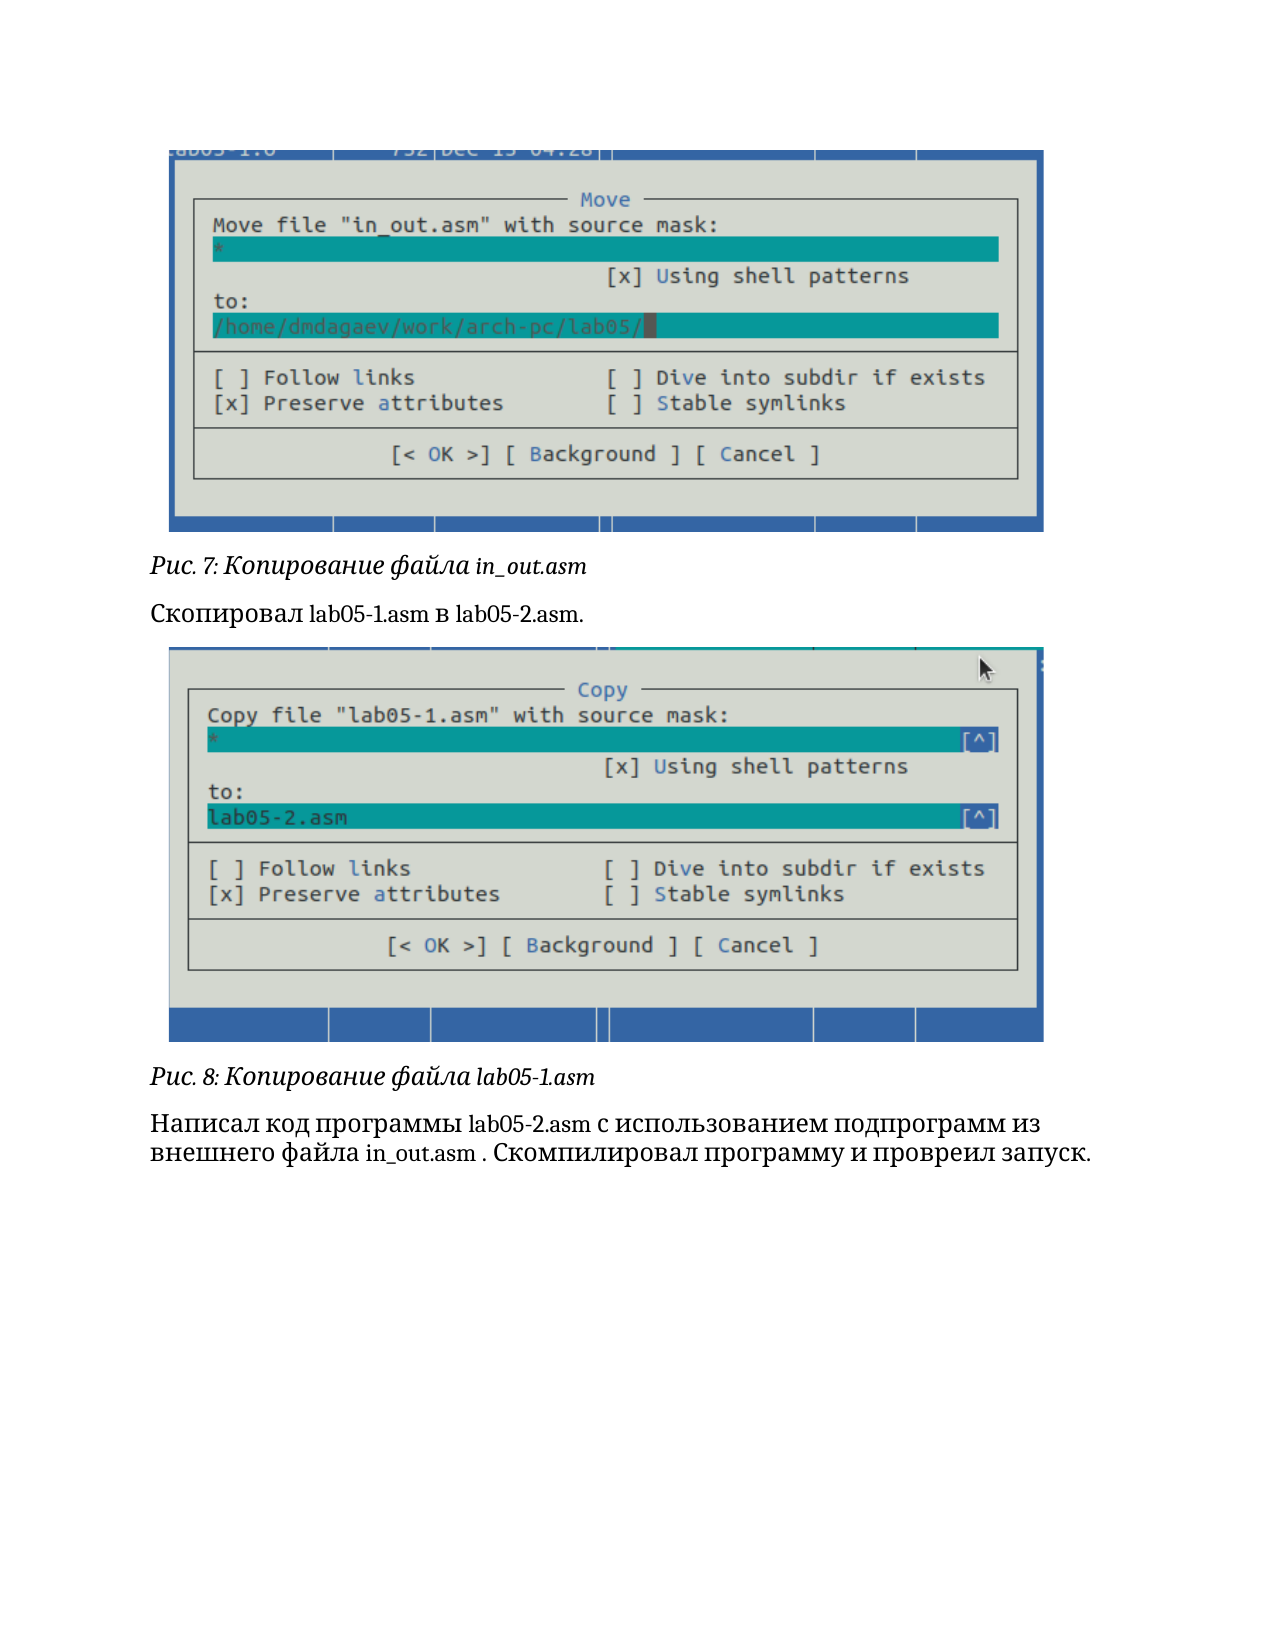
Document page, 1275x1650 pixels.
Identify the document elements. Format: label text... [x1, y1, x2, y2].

text Рис. 7: Копирование файла in_out.asm [150, 552, 1125, 581]
text Скопировал lab05-1.asm в lab05-2.asm. [150, 599, 1125, 628]
picture [168, 150, 1044, 532]
picture [168, 647, 1044, 1042]
text Рис. 8: Копирование файла lab05-1.asm [150, 1063, 1125, 1092]
text Написал код программы lab05-2.asm с использованием подпрограмм из внешнего файла in_out.asm . Скомпилировал программу и провреил запуск. [150, 1110, 1125, 1168]
